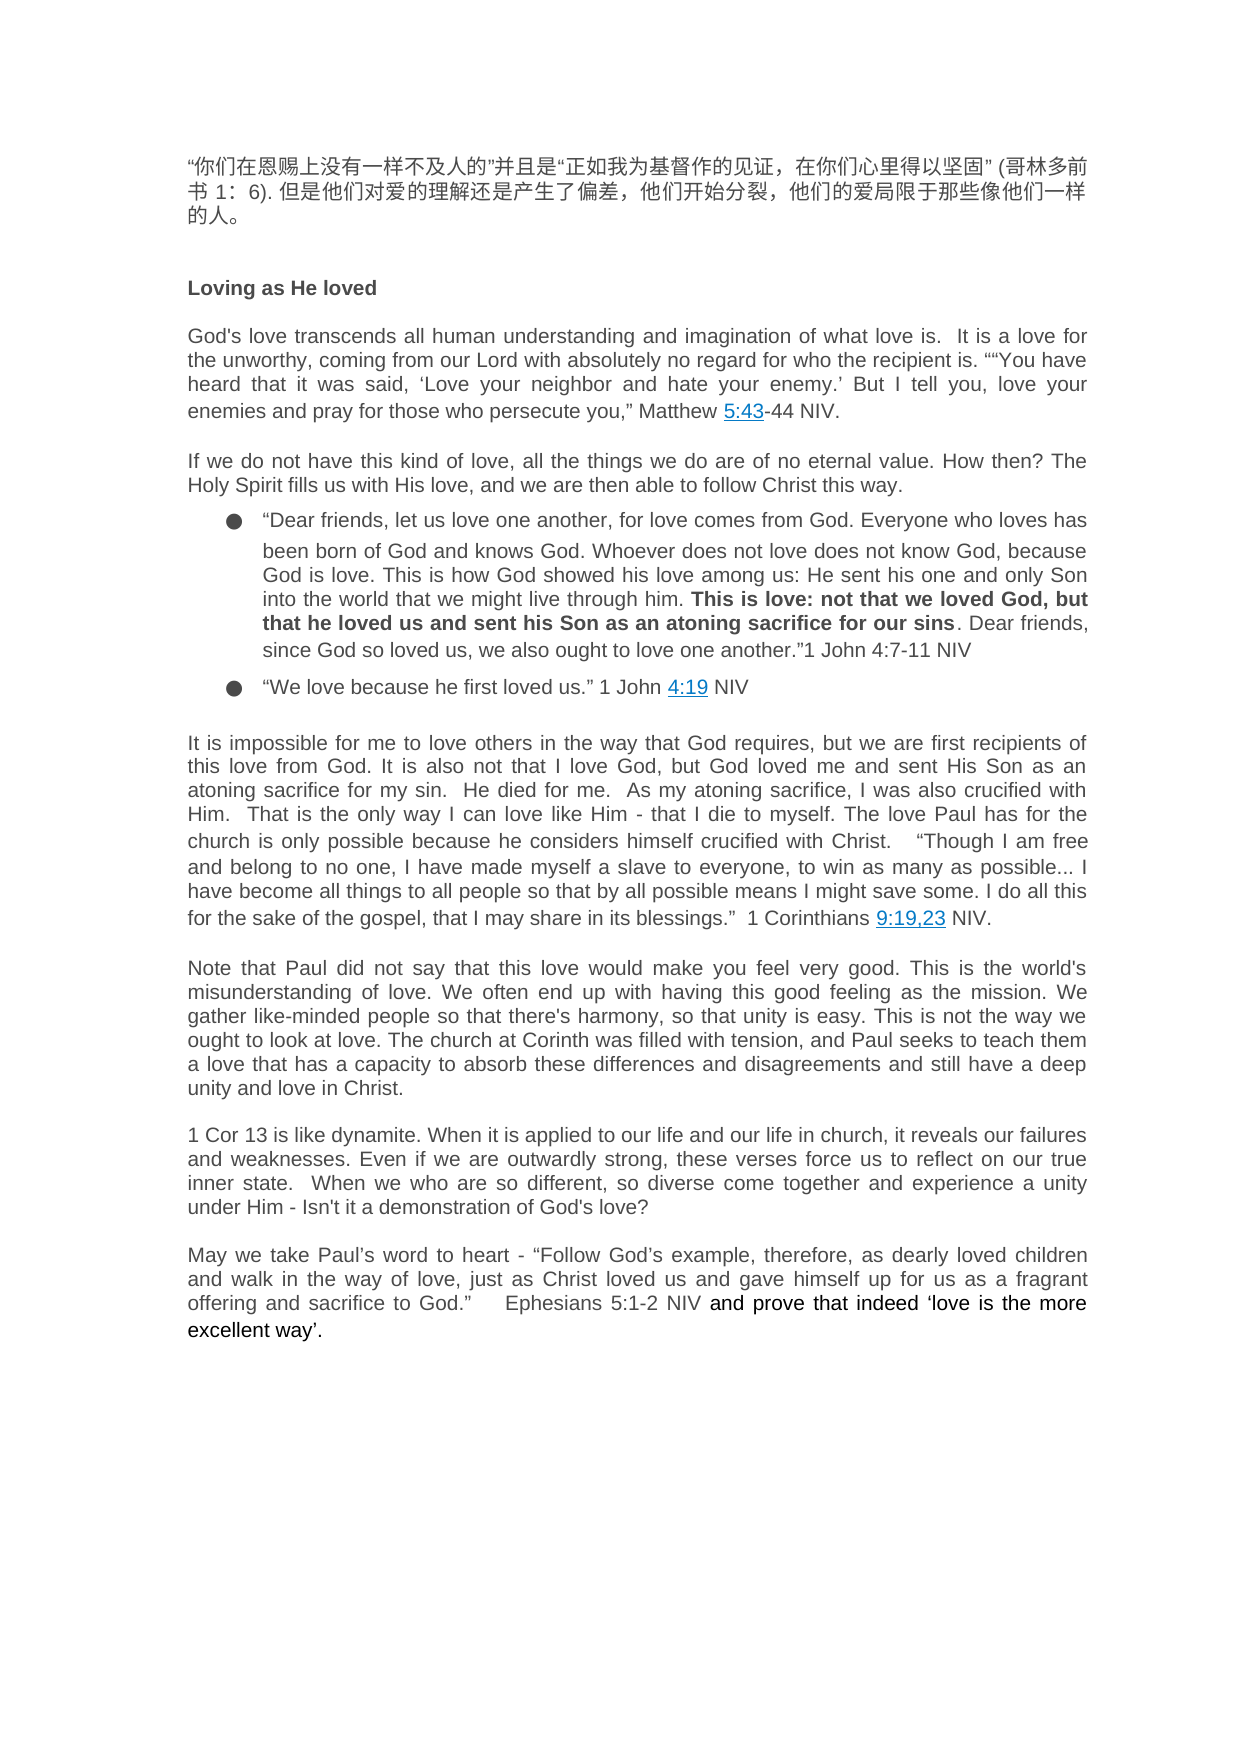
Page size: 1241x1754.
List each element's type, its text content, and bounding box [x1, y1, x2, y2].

text May we take Paul’s word to heart - “Follow God’s example, therefore, as dearly loved children and walk in the way of love, just as Christ loved us and gave himself up for us as a fragrant offering and sacrifice to God.” Ephesians‬ 5:1-2‬ NIV‬‬‬‬‬‬‬‬ and prove that indeed ‘love is the more excellent way’.‬‬‬‬‬‬‬‬‬‬ [187, 1243, 1089, 1344]
text If we do not have this kind of love, all the things we do are of no eternal value. How then? The Holy Spirit fills us with His love, and we are then able to follow Christ this way. [187, 448, 1089, 496]
list “Dear friends, let us love one another, for love comes from God. Everyone who loves has been born of God and knows God. Whoever does not love does not know God, because God is love. This is how God showed his love among us: He sent his one and only Son into the world that we might live through him. This is love: not that we loved God, but that he loved us and sent his Son as an atoning sacrifice for our sins. Dear friends, since God so loved us, we also ought to love one another.”1 John‬ 4:7-11‬ NIV‬‬‬‬‬‬‬‬‬‬‬‬‬‬ [225, 496, 1089, 664]
text It is impossible for me to love others in the way that God requires, but we are first recipients of this love from God. It is also not that I love God, but God loved me and sent His Son as an atoning sacrifice for my sin. He died for me. As my atoning sacrifice, I was also crucified with Him. That is the only way I can love like Him - that I die to myself. The love Paul has for the church is only possible because he considers himself crucified with Christ. ‬‬‬ “Though I am free and belong to no one, I have made myself a slave to everyone, to win as many as possible... I have become all things to all people so that by all possible means I might save some. I do all this for the sake of the gospel, that I may share in its blessings.” 1 Corinthians‬ 9:19,23‬ NIV. ‬‬‬‬‬‬‬‬‬‬ [187, 730, 1089, 932]
text Note that Paul did not say that this love would make you feel very good. This is the world's misunderstanding of love. We often end up with having this good feeling as the mission. We gather like-minded people so that there's harmony, so that unity is easy. This is not the way we ought to look at love. The church at Corinth was filled with tension, and Paul seeks to teach them a love that has a capacity to absorb these differences and disagreements and still have a deep unity and love in Christ. [187, 956, 1089, 1099]
list “We love because he first loved us.” 1 John‬ 4:19‬ NIV‬‬‬‬‬‬‬‬‬‬‬‬‬‬ [225, 664, 1089, 706]
text God's love transcends all human understanding and imagination of what love is. It is a love for the unworthy, coming from our Lord with absolutely no regard for who the recipient is. ““You have heard that it was said, ‘Love your neighbor and hate your enemy.’ But I tell you, love your enemies and pray for those who persecute you,” Matthew‬ 5:43-44‬ NIV‬‬. ‬‬‬‬‬‬‬‬ [187, 324, 1089, 424]
text 1 Cor 13 is like dynamite. When it is applied to our life and our life in church, it reveals our failures and weaknesses. Even if we are outwardly strong, these verses force us to reflect on our true inner state. When we who are so different, so diverse come together and experience a unity under Him - Isn't it a demonstration of God's love? [187, 1123, 1089, 1219]
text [187, 150, 1089, 228]
text Loving as He loved [187, 276, 1089, 300]
